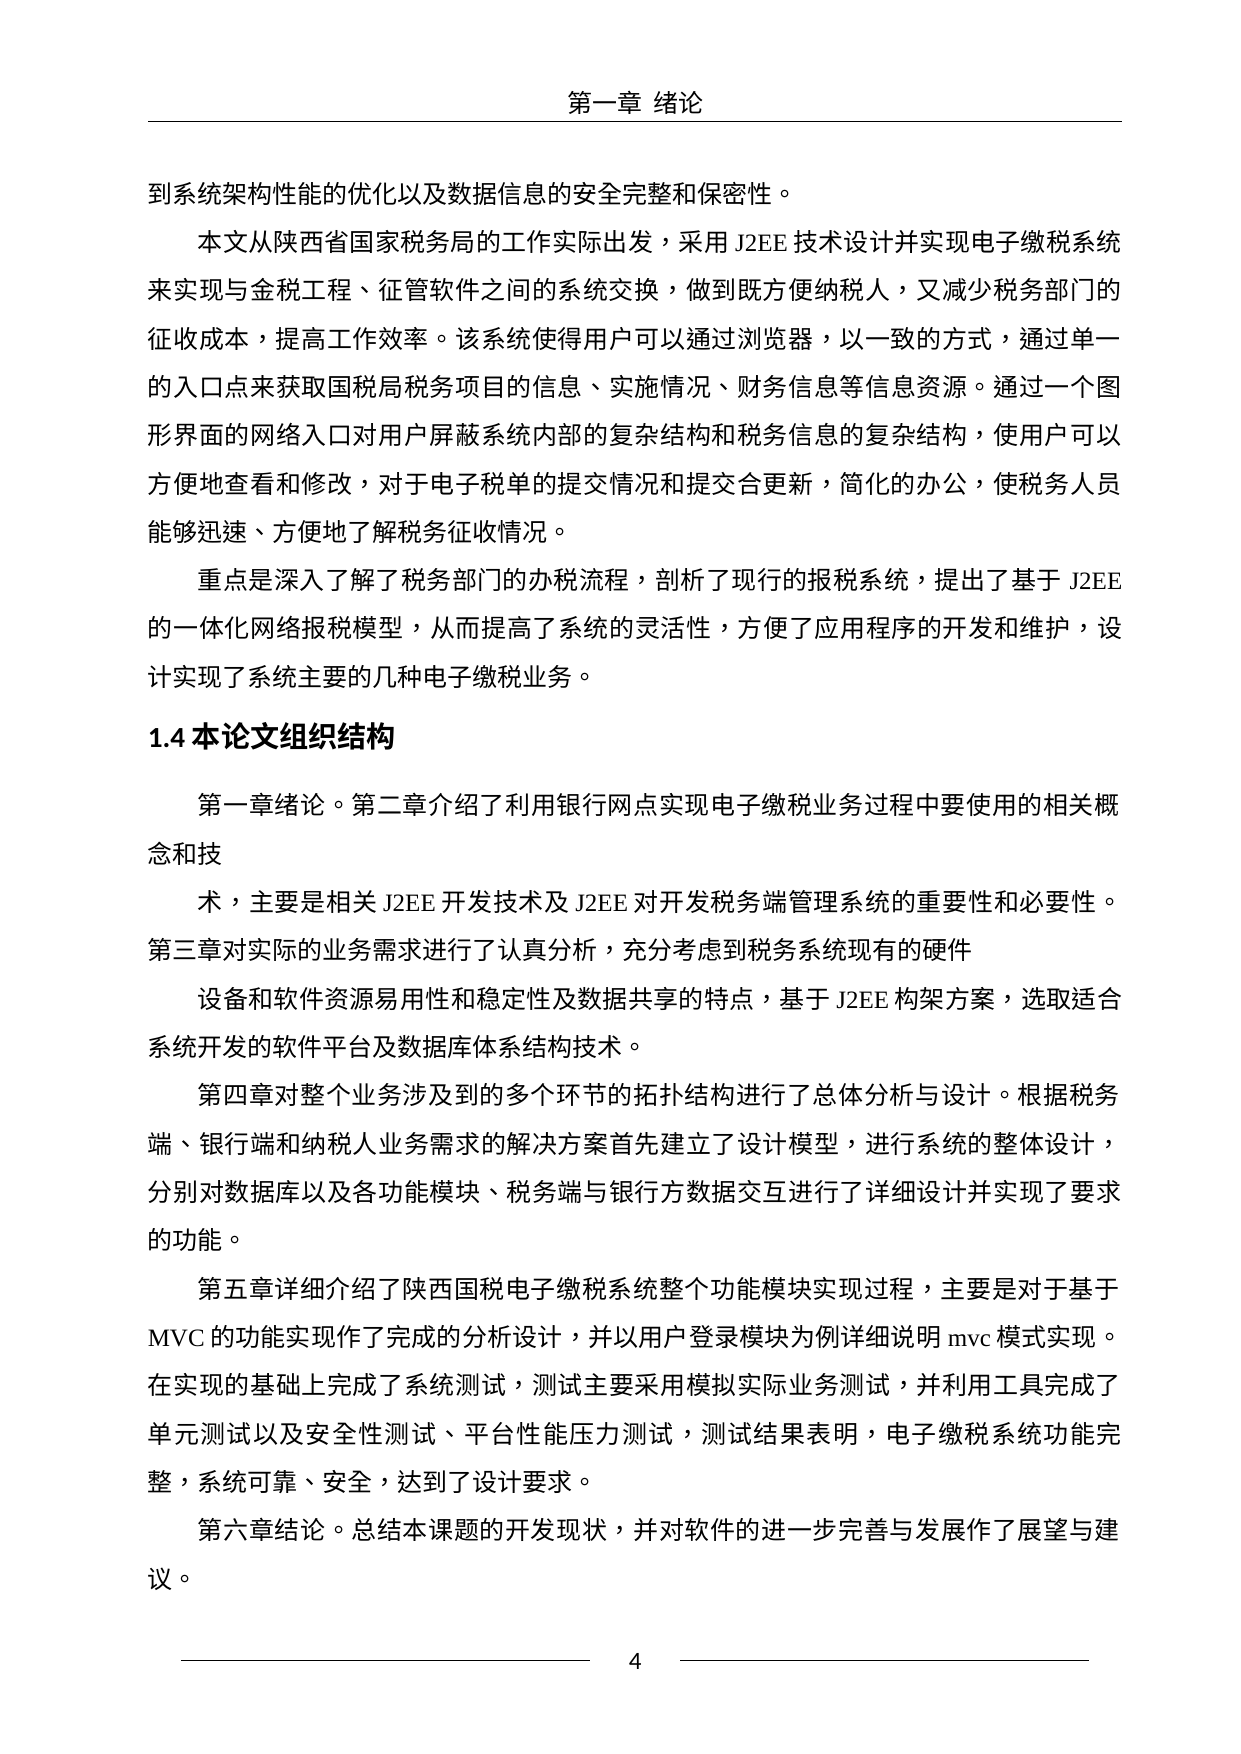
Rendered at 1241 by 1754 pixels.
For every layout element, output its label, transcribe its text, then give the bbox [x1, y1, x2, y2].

text 第五章详细介绍了陕西国税电子缴税系统整个功能模块实现过程，主要是对于基于MVC的功能实现作了完成的分析设计，并以用户登录模块为例详细说明mvc模式实现。在实现的基础上完成了系统测试，测试主要采用模拟实际业务测试，并利用工具完成了单元测试以及安全性测试、平台性能压力测试，测试结果表明，电子缴税系统功能完整，系统可靠、安全，达到了设计要求。 [148, 1256, 1122, 1498]
text 第一章绪论。第二章介绍了利用银行网点实现电子缴税业务过程中要使用的相关概念和技 [148, 773, 1122, 869]
text 第六章结论。总结本课题的开发现状，并对软件的进一步完善与发展作了展望与建议。 [148, 1498, 1122, 1594]
text 本文从陕西省国家税务局的工作实际出发，采用J2EE技术设计并实现电子缴税系统来实现与金税工程、征管软件之间的系统交换，做到既方便纳税人，又减少税务部门的征收成本，提高工作效率。该系统使得用户可以通过浏览器，以一致的方式，通过单一的入口点来获取国税局税务项目的信息、实施情况、财务信息等信息资源。通过一个图形界面的网络入口对用户屏蔽系统内部的复杂结构和税务信息的复杂结构，使用户可以方便地查看和修改，对于电子税单的提交情况和提交合更新，简化的办公，使税务人员能够迅速、方便地了解税务征收情况。 [148, 209, 1122, 548]
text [148, 161, 1122, 209]
subtitle 1.4 本论文组织结构 [148, 717, 1122, 756]
text 设备和软件资源易用性和稳定性及数据共享的特点，基于J2EE构架方案，选取适合系统开发的软件平台及数据库体系结构技术。 [148, 966, 1122, 1063]
text 术，主要是相关J2EE开发技术及J2EE对开发税务端管理系统的重要性和必要性。第三章对实际的业务需求进行了认真分析，充分考虑到税务系统现有的硬件 [148, 869, 1122, 966]
text 重点是深入了解了税务部门的办税流程，剖析了现行的报税系统，提出了基于J2EE的一体化网络报税模型，从而提高了系统的灵活性，方便了应用程序的开发和维护，设计实现了系统主要的几种电子缴税业务。 [148, 548, 1122, 693]
text 第四章对整个业务涉及到的多个环节的拓扑结构进行了总体分析与设计。根据税务端、银行端和纳税人业务需求的解决方案首先建立了设计模型，进行系统的整体设计，分别对数据库以及各功能模块、税务端与银行方数据交互进行了详细设计并实现了要求的功能。 [148, 1063, 1122, 1256]
